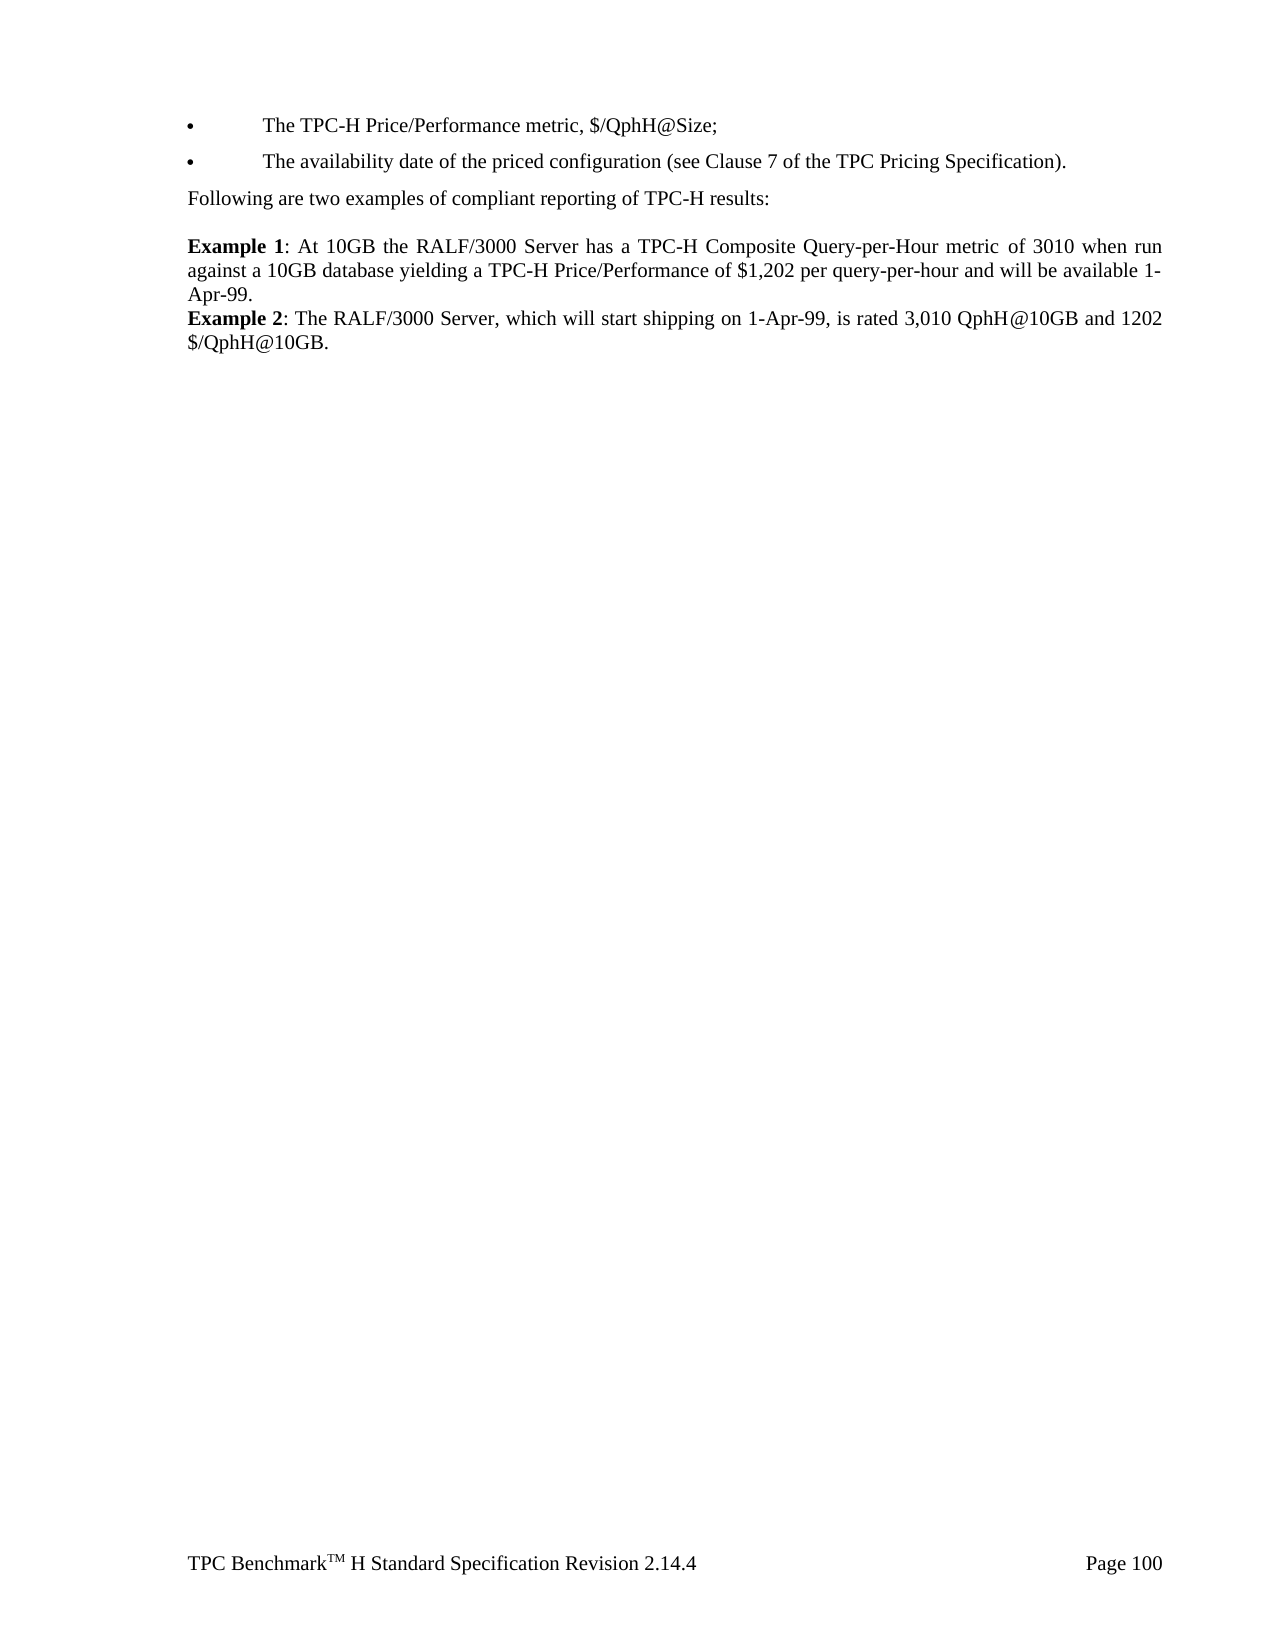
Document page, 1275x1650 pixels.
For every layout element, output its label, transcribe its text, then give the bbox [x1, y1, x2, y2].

text The TPC-H Price/Performance metric, $/QphH@Size; [187, 112, 1162, 137]
text Example 1: At 10GB the RALF/3000 Server has a TPC-H Composite Query-per-Hour metric of 3010 when run against a 10GB database yielding a TPC-H Price/Performance of $1,202 per query-per-hour and will be available 1-Apr-99. [187, 234, 1162, 306]
text Following are two examples of compliant reporting of TPC-H results: [187, 186, 1162, 210]
text The availability date of the priced configuration (see Clause 7 of the TPC Pricing Specification). [187, 149, 1162, 173]
text Example 2: The RALF/3000 Server, which will start shipping on 1-Apr-99, is rated 3,010 QphH@10GB and 1202 $/QphH@10GB. [187, 306, 1162, 354]
